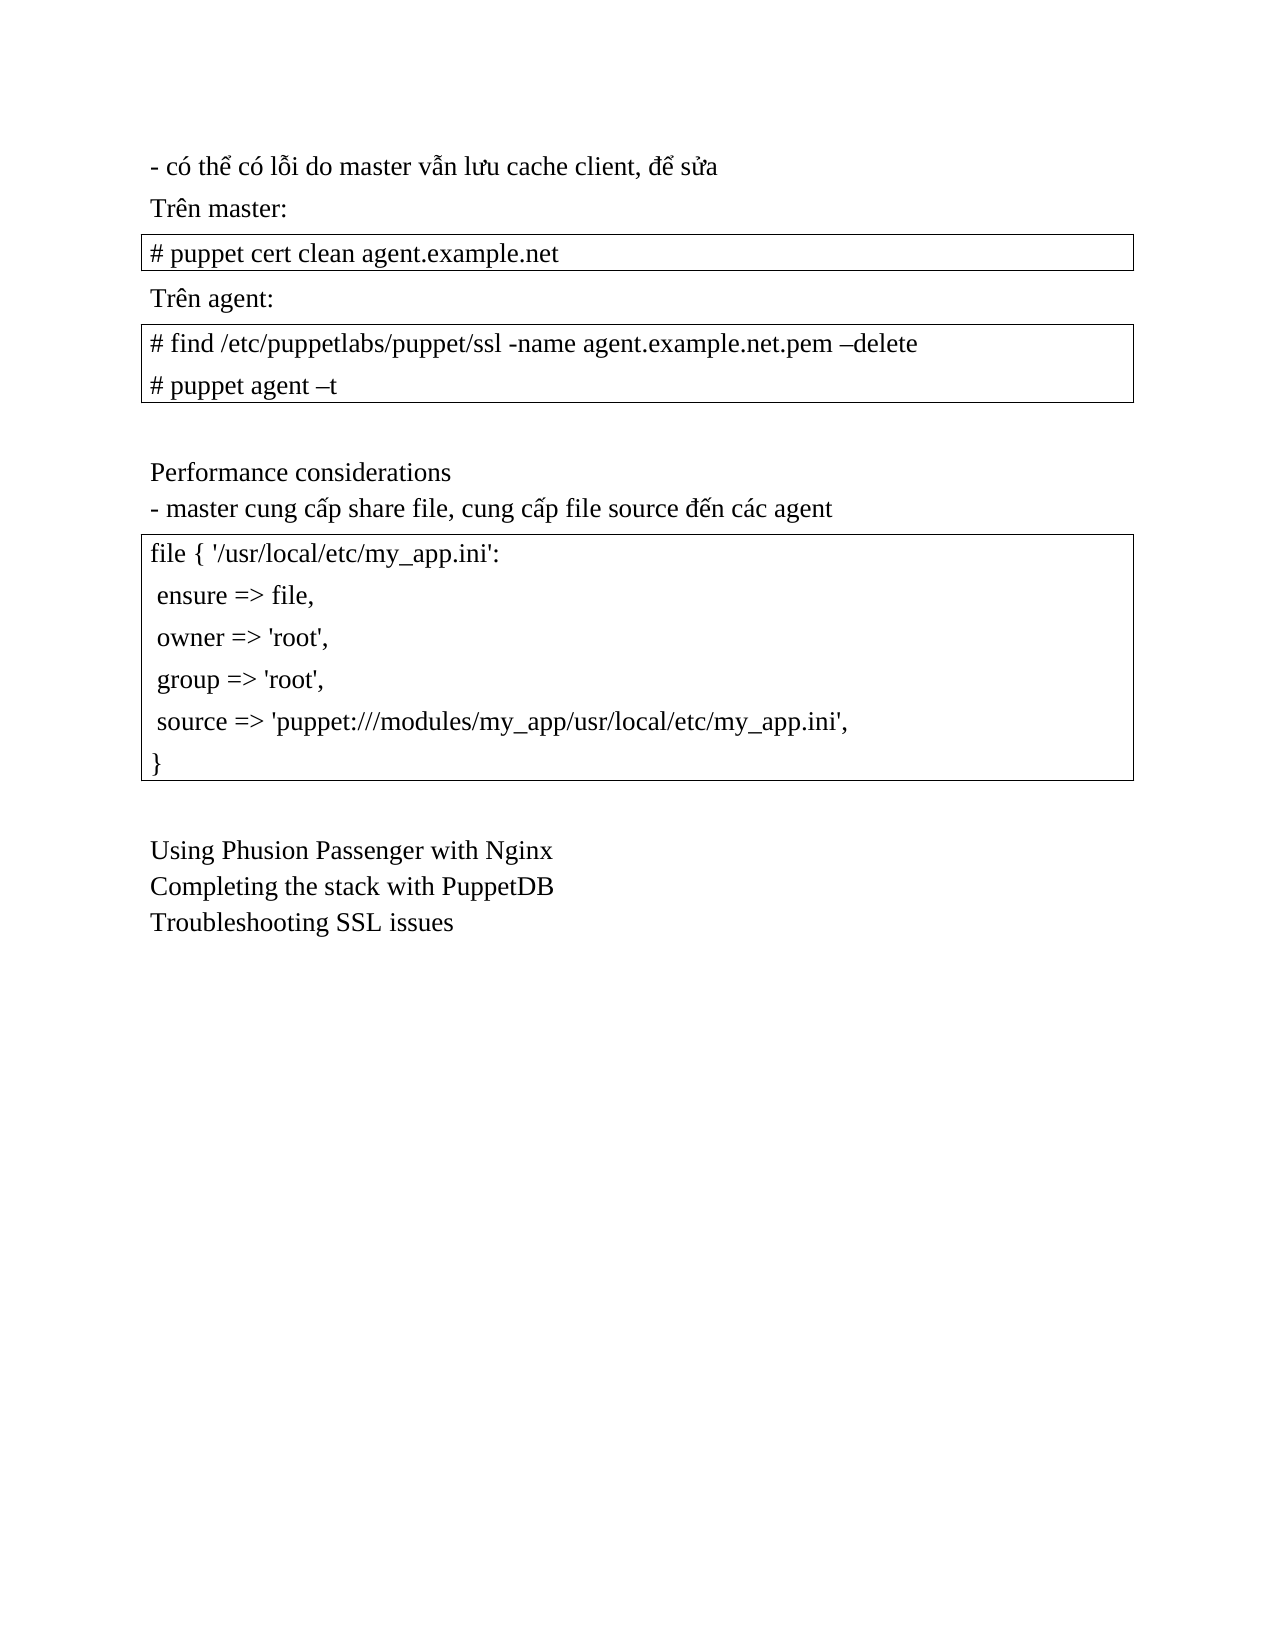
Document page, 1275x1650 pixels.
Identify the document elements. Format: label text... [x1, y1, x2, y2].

text # puppet agent –t [142, 366, 1133, 402]
text # find /etc/puppetlabs/puppet/ssl -name agent.example.net.pem –delete [142, 325, 1133, 358]
text source => 'puppet:///modules/my_app/usr/local/etc/my_app.ini', [142, 702, 1133, 736]
text group => 'root', [142, 660, 1133, 694]
text Using Phusion Passenger with Nginx Completing the stack with PuppetDB Troubleshooting SSL issues [150, 834, 1125, 972]
text Trên agent: [150, 282, 1125, 313]
text Performance considerations - master cung cấp share file, cung cấp file source đến các agent [150, 456, 1125, 523]
text Trên master: [150, 192, 1125, 223]
text - có thể có lỗi do master vẫn lưu cache client, để sửa [150, 150, 1125, 181]
text owner => 'root', [142, 618, 1133, 652]
text } [142, 744, 1133, 780]
text ensure => file, [142, 576, 1133, 610]
text file { '/usr/local/etc/my_app.ini': [142, 535, 1133, 568]
text # puppet cert clean agent.example.net [142, 235, 1133, 270]
